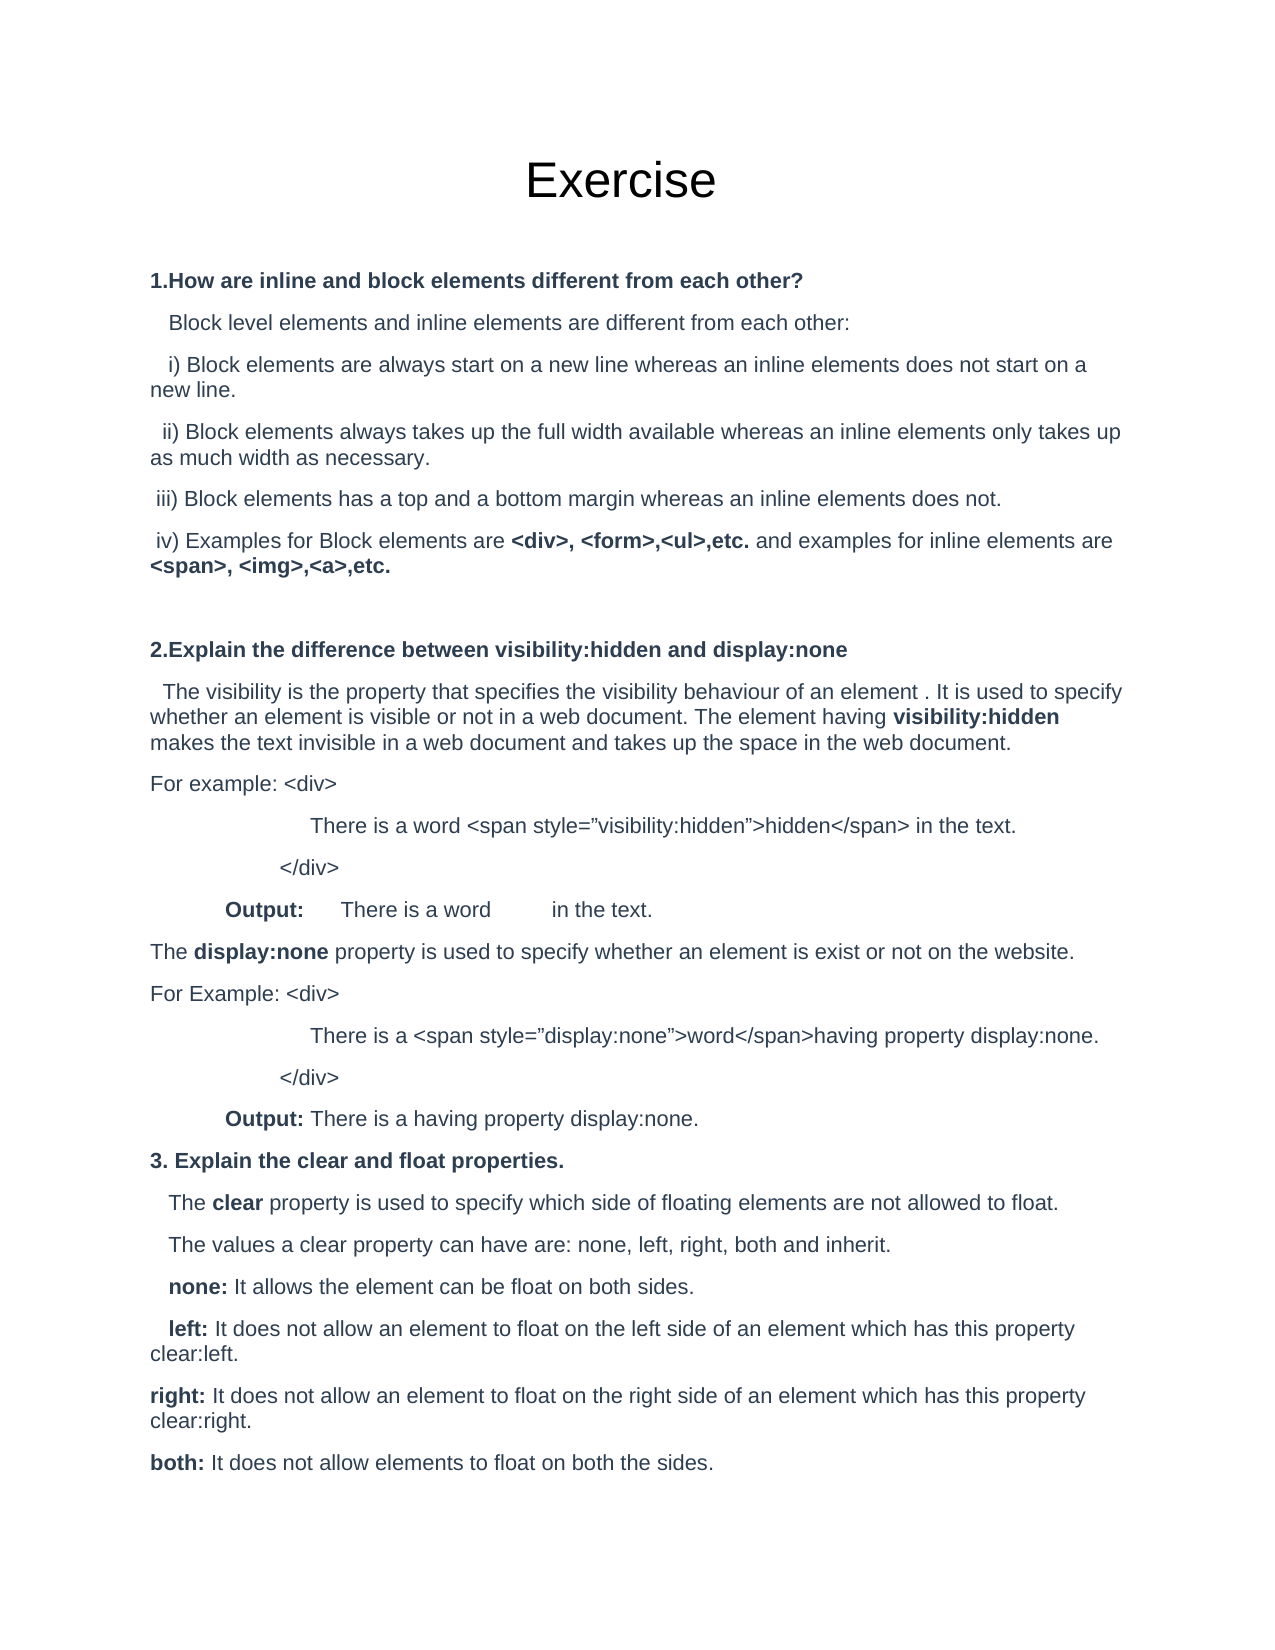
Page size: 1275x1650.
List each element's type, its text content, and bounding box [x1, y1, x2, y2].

text iv) Examples for Block elements are <div>, <form>,<ul>,etc. and examples for inline elements are <span>, <img>,<a>,etc. [150, 528, 1125, 579]
text For Example: <div> [150, 981, 1125, 1006]
text For example: <div> [150, 771, 1125, 797]
text There is a <span style=”display:none”>word</span>having property display:none. [225, 1023, 1125, 1048]
text 1.How are inline and block elements different from each other? [150, 268, 1125, 294]
text right: It does not allow an element to float on the right side of an element which has this property clear:right. [150, 1383, 1125, 1433]
text i) Block elements are always start on a new line whereas an inline elements does not start on a new line. [150, 352, 1125, 403]
text both: It does not allow elements to float on both the sides. [150, 1450, 1125, 1475]
text iii) Block elements has a top and a bottom margin whereas an inline elements does not. [150, 486, 1125, 512]
text Exercise [150, 150, 1125, 207]
text The clear property is used to specify which side of floating elements are not allowed to float. [150, 1190, 1125, 1215]
text Output: There is a having property display:none. [225, 1106, 1125, 1132]
text none: It allows the element can be float on both sides. [150, 1274, 1125, 1299]
text 3. Explain the clear and float properties. [150, 1148, 1125, 1173]
text There is a word <span style=”visibility:hidden”>hidden</span> in the text. [225, 813, 1125, 838]
text The visibility is the property that specifies the visibility behaviour of an element . It is used to specify whether an element is visible or not in a web document. The element having visibility:hidden makes the text invisible in a web document and takes up the space in the web document. [150, 679, 1125, 755]
text </div> [225, 855, 1125, 880]
text Output: There is a word in the text. [150, 897, 1125, 922]
text 2.Explain the difference between visibility:hidden and display:none [150, 637, 1125, 662]
text left: It does not allow an element to float on the left side of an element which has this property clear:left. [150, 1316, 1125, 1366]
text ii) Block elements always takes up the full width available whereas an inline elements only takes up as much width as necessary. [150, 419, 1125, 470]
text The values a clear property can have are: none, left, right, both and inherit. [150, 1232, 1125, 1257]
text </div> [225, 1064, 1125, 1090]
text The display:none property is used to specify whether an element is exist or not on the website. [150, 939, 1125, 964]
text Block level elements and inline elements are different from each other: [150, 310, 1125, 336]
